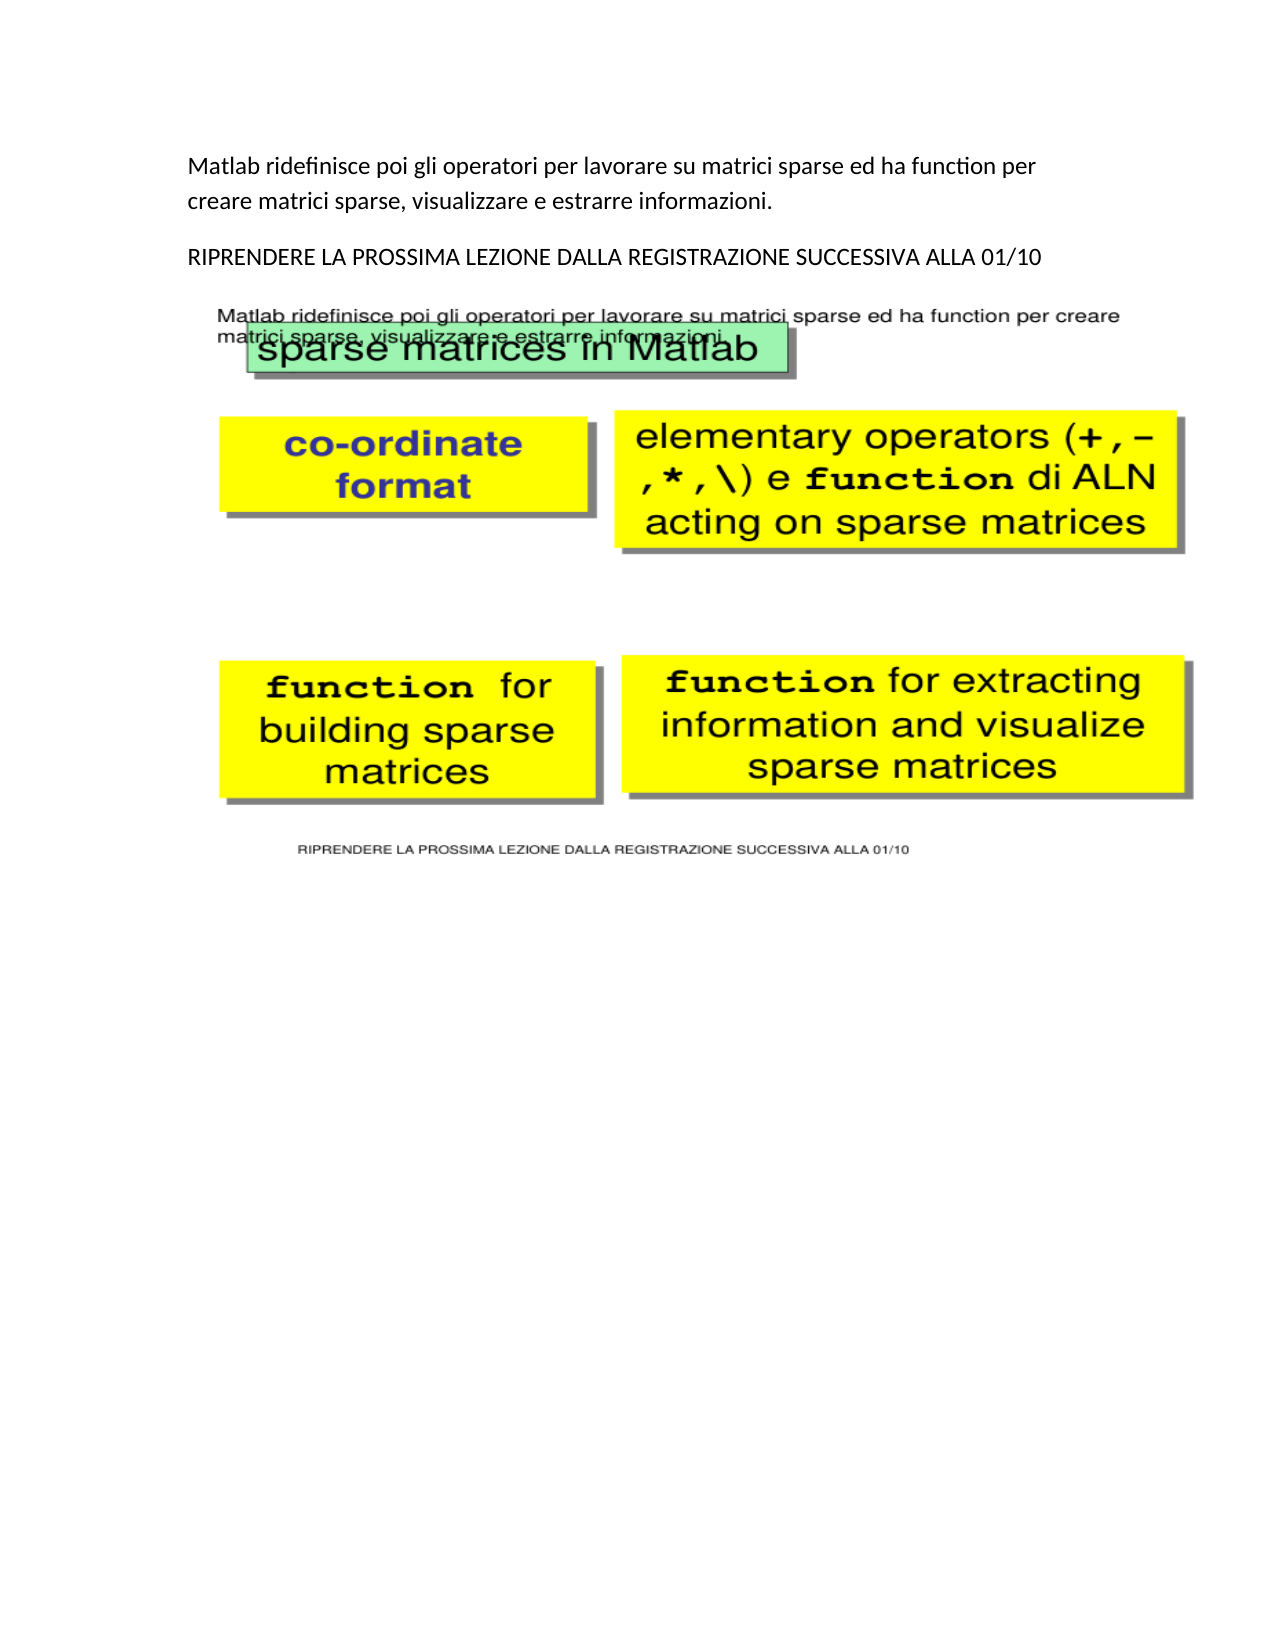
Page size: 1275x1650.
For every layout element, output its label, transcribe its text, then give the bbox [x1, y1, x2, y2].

text RIPRENDERE LA PROSSIMA LEZIONE DALLA REGISTRAZIONE SUCCESSIVA ALLA 01/10 [187, 241, 1087, 271]
text Matlab ridefinisce poi gli operatori per lavorare su matrici sparse ed ha function per creare matrici sparse, visualizzare e estrarre informazioni. [187, 150, 1087, 216]
picture [206, 296, 1198, 882]
